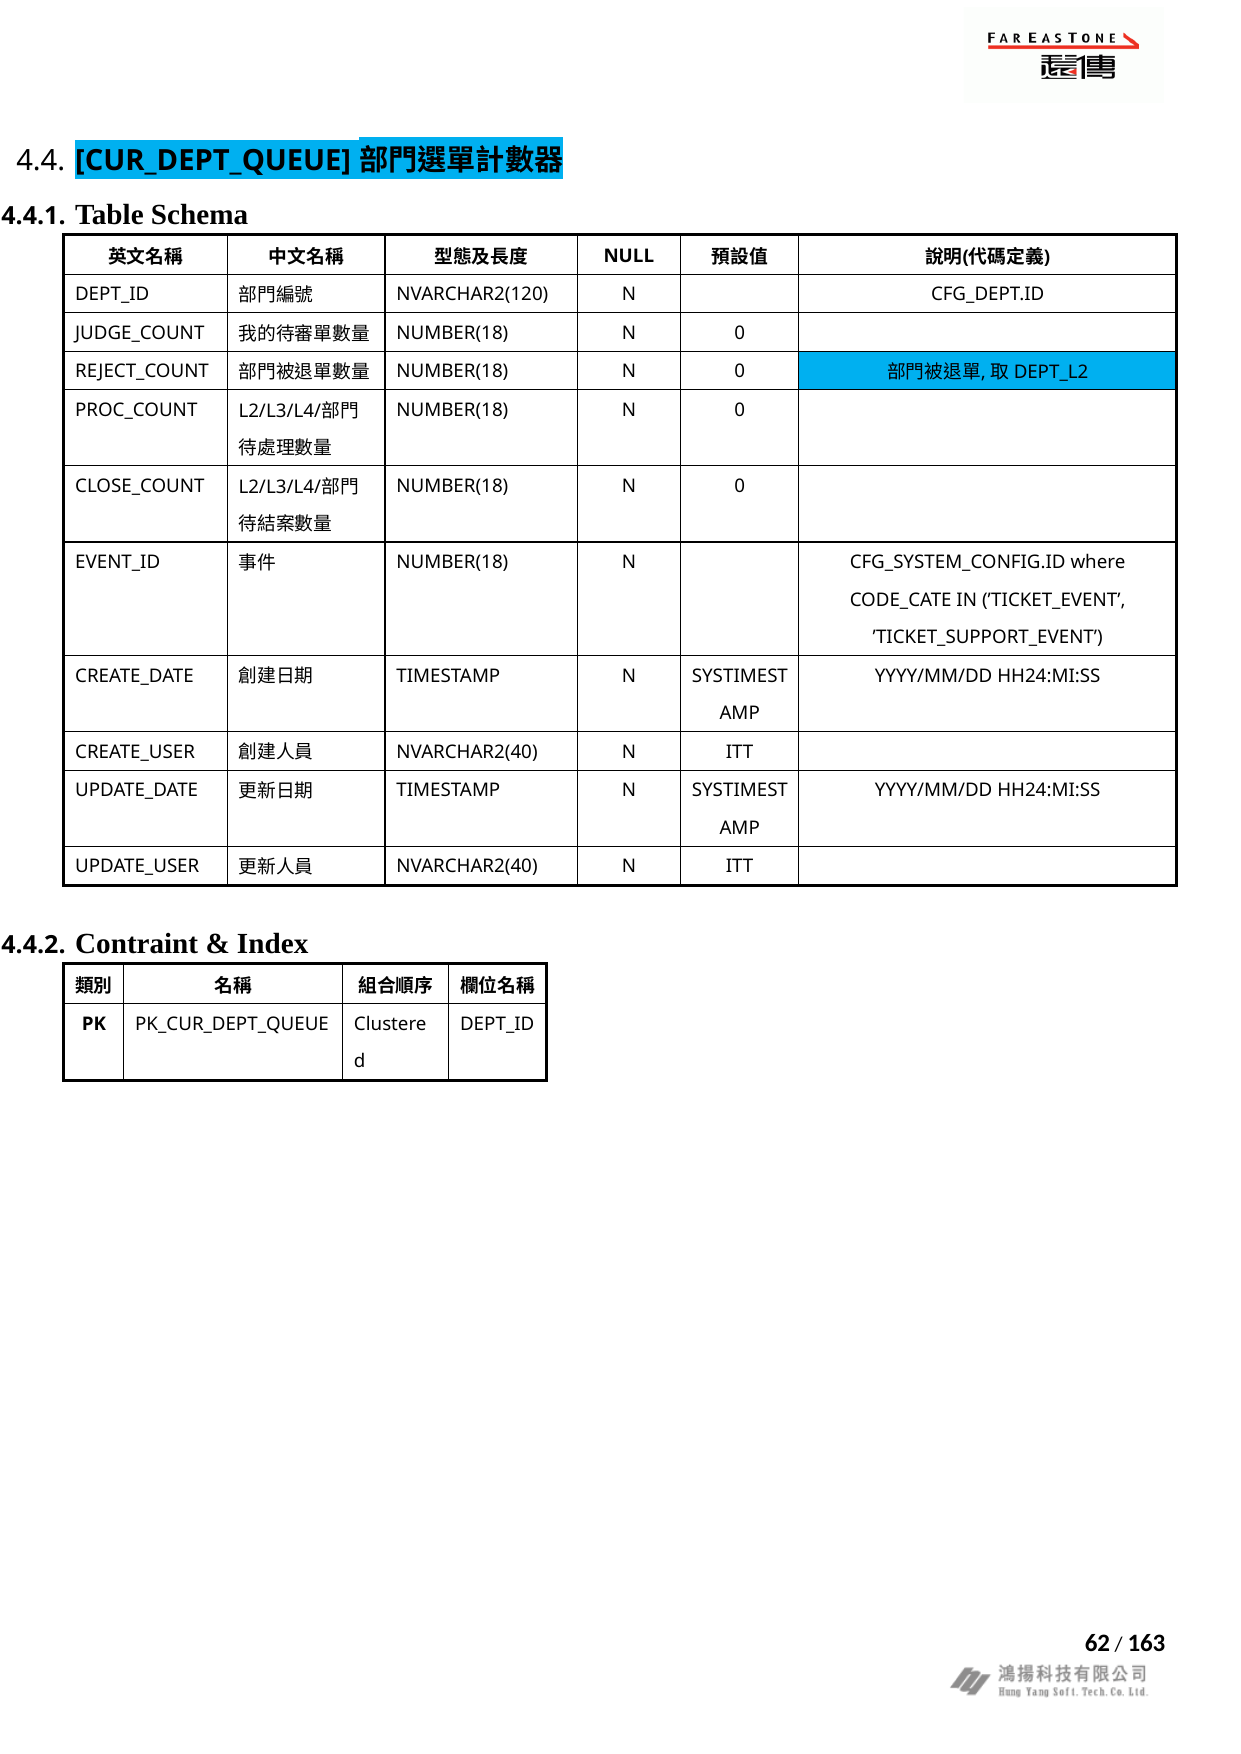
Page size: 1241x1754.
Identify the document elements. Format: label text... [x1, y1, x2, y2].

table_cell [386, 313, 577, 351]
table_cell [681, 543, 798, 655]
picture [944, 1655, 1154, 1703]
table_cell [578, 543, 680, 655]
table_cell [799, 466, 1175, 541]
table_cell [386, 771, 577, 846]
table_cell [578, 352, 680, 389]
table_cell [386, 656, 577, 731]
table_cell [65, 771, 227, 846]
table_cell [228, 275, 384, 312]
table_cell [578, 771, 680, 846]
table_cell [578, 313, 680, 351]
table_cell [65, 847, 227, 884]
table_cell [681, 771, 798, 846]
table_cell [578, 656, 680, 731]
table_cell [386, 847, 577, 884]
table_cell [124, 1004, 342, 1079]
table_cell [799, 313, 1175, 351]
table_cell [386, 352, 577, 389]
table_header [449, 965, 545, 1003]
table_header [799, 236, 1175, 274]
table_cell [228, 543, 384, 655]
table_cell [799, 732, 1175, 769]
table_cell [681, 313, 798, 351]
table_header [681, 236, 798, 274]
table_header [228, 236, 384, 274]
text [CUR_DEPT_QUEUE] 部門選單計數器 [16, 121, 1140, 196]
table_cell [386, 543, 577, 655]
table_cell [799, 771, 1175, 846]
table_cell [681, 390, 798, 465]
text Table Schema [1, 196, 1140, 233]
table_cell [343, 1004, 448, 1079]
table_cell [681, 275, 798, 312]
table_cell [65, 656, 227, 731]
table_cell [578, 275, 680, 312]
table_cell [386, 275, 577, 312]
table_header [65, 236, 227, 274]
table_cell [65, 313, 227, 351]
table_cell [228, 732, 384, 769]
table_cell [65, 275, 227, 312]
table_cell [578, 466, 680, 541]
text Contraint & Index [1, 925, 1140, 962]
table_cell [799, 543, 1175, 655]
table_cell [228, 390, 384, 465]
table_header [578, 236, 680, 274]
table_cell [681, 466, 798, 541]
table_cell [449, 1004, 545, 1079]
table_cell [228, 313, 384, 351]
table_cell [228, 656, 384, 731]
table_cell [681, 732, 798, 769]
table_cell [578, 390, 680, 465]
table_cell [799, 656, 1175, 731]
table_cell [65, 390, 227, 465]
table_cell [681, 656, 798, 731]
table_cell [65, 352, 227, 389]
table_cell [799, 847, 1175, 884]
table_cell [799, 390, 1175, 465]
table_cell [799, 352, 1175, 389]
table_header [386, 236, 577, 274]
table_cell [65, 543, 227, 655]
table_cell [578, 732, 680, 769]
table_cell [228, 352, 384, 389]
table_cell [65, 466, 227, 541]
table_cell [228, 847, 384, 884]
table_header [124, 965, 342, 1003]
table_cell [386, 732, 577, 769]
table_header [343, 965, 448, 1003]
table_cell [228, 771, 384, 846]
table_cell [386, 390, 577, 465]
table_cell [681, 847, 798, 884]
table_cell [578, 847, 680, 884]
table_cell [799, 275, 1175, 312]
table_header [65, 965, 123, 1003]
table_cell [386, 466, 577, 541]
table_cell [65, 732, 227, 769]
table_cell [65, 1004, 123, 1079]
picture [963, 7, 1164, 103]
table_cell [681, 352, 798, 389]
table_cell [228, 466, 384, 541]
